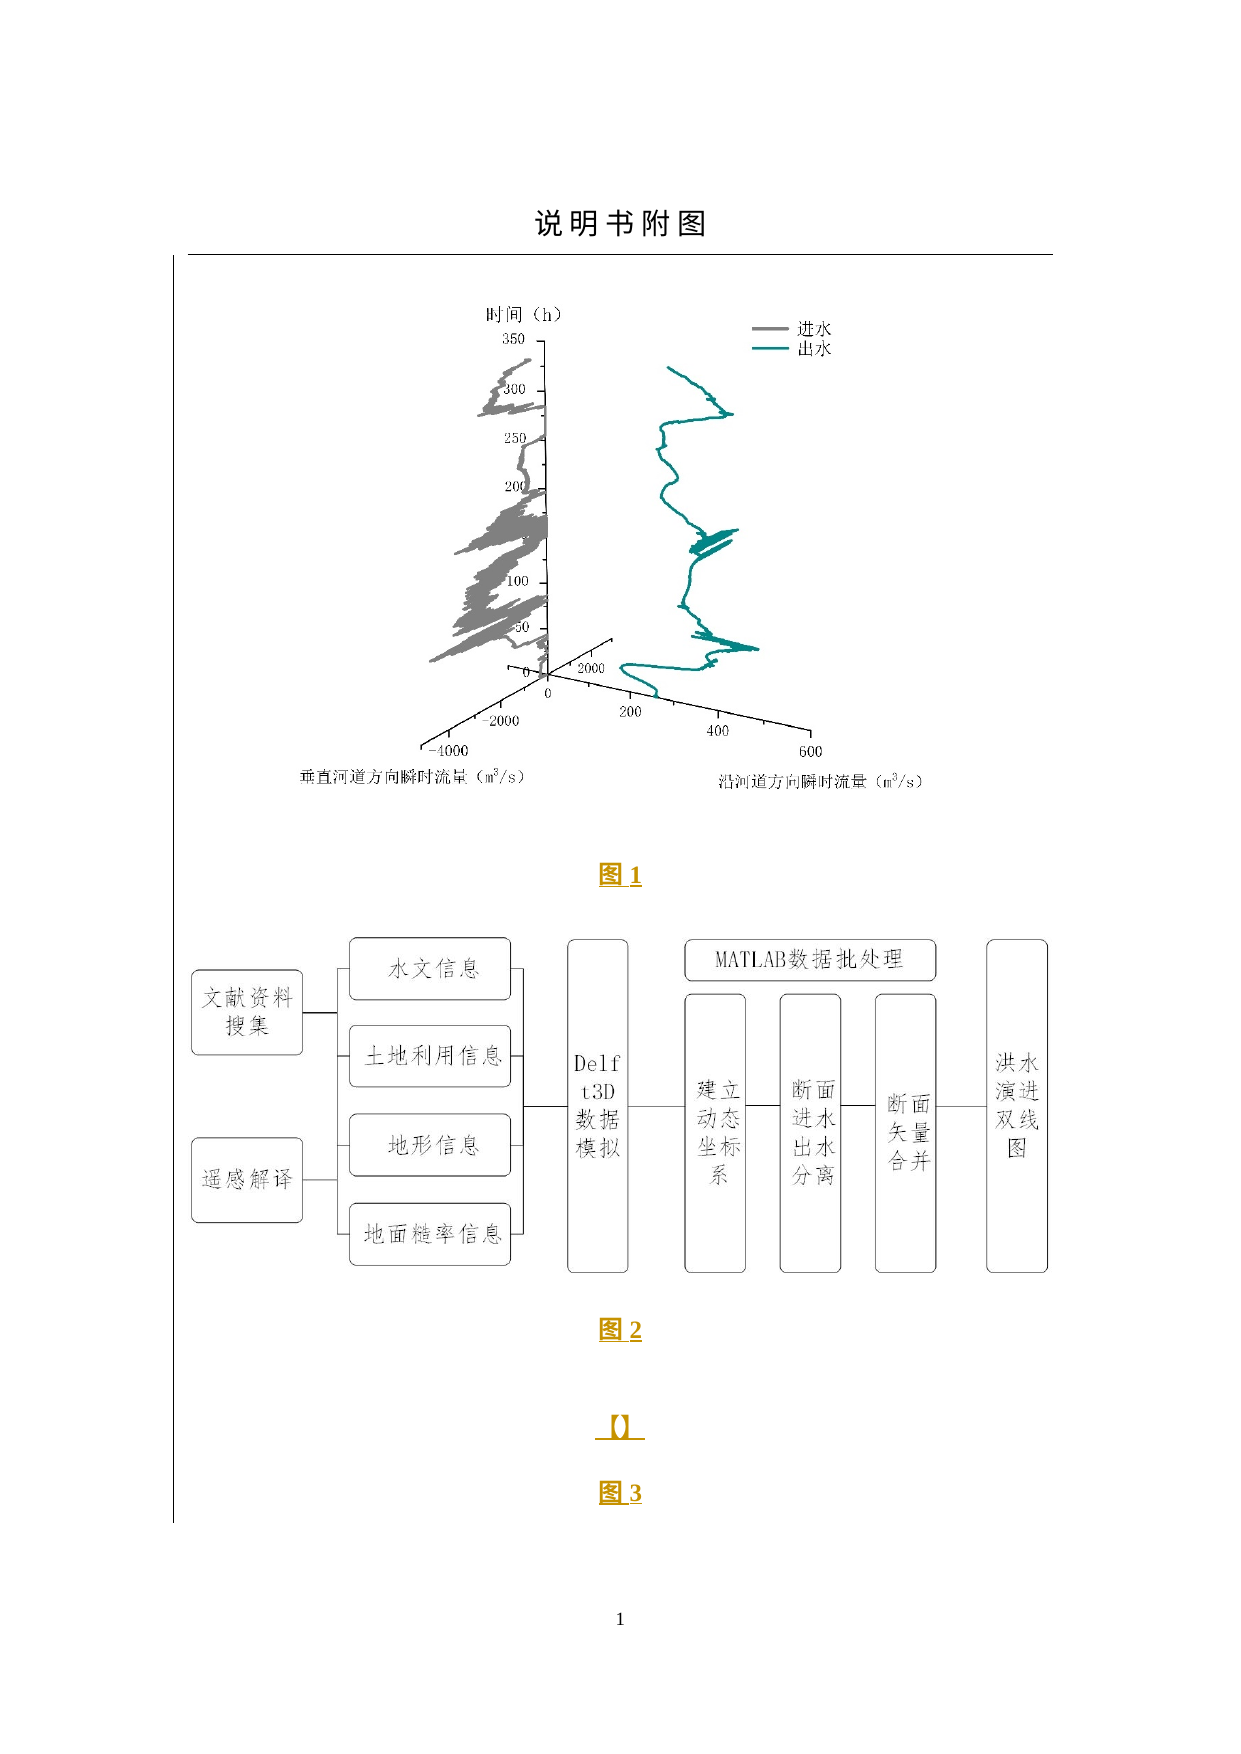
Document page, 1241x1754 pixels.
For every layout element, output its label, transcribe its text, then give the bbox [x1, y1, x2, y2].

table_header 说 明 书 附 图 [188, 189, 1053, 254]
picture [187, 937, 1053, 1273]
picture [290, 287, 950, 809]
